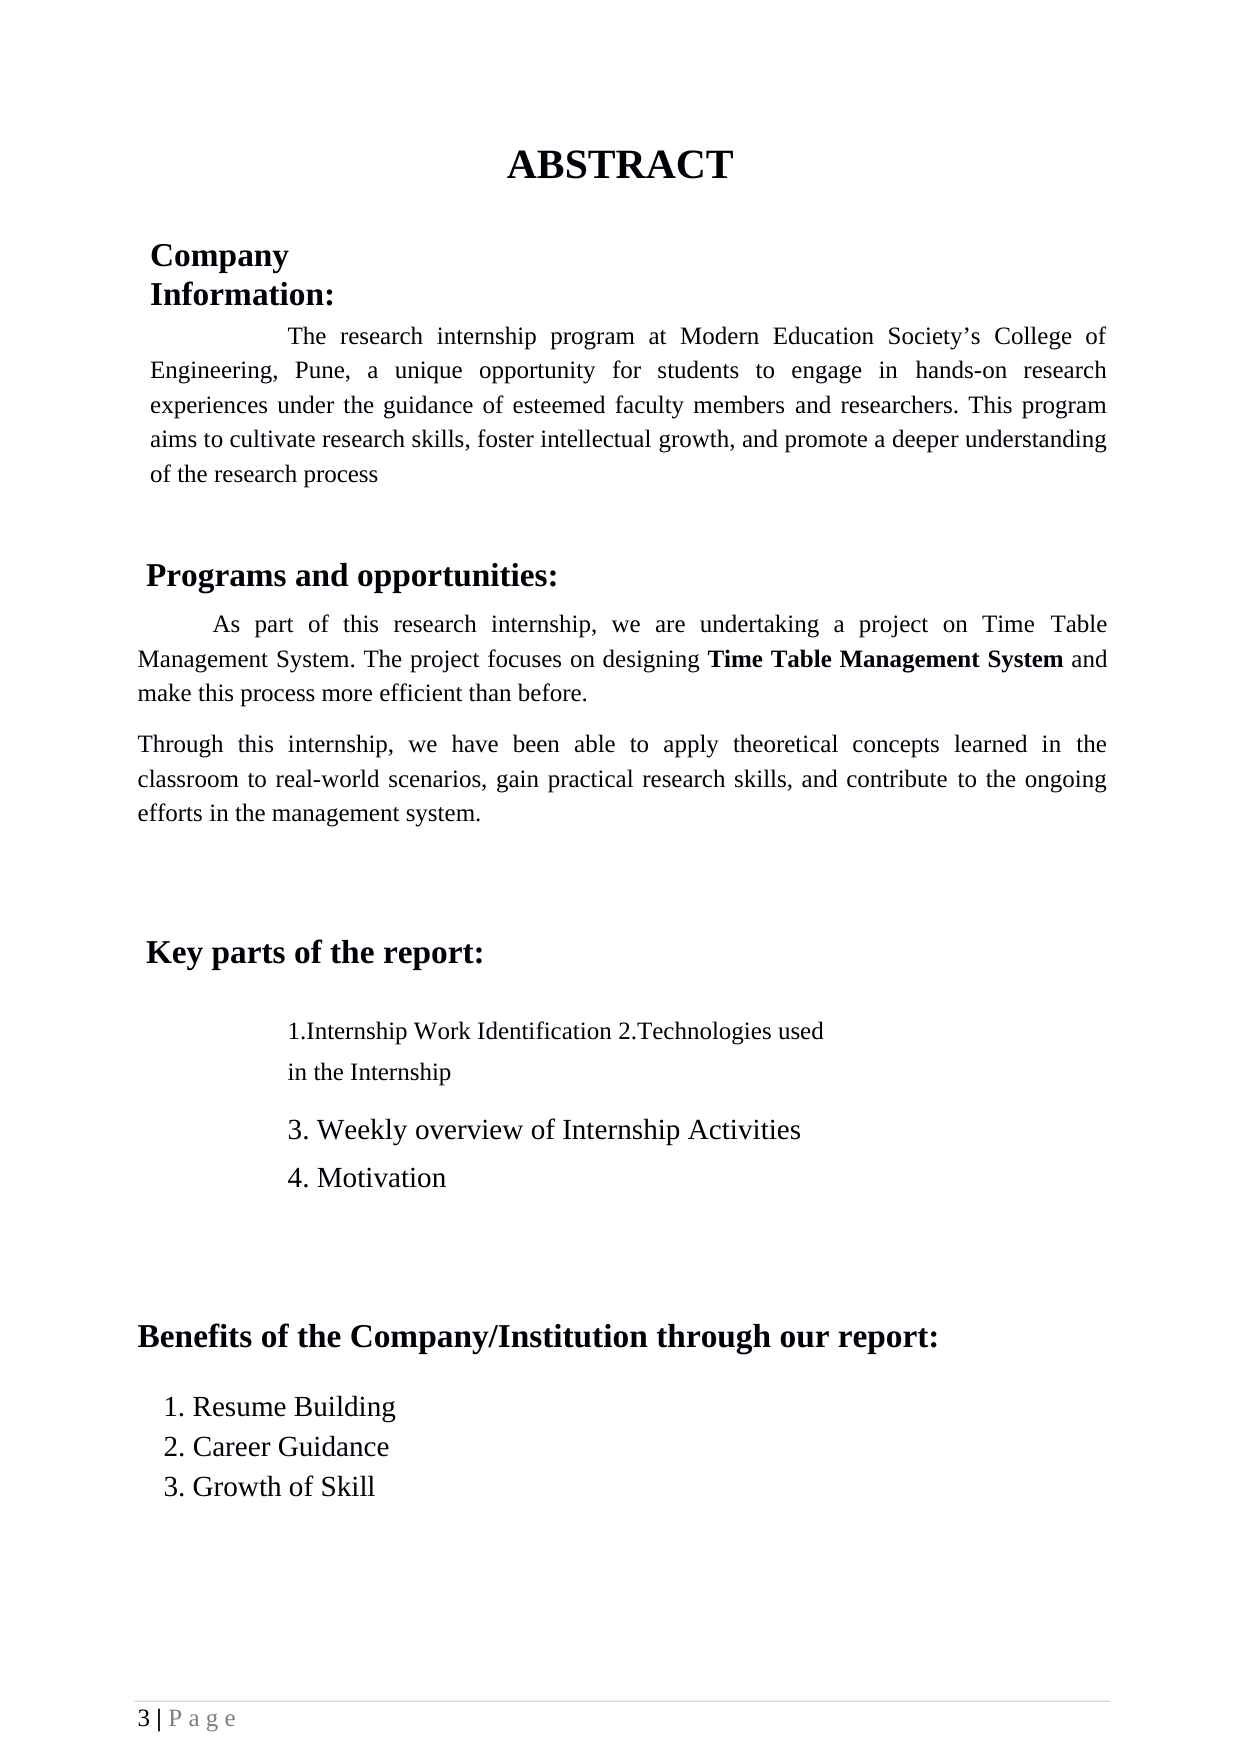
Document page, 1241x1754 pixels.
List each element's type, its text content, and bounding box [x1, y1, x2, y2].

subtitle ABSTRACT [507, 140, 1121, 188]
list Career Guidance 3. Growth of Skill [163, 1429, 389, 1503]
text 1.Internship Work Identification 2.Technologies used in the Internship [287, 1016, 842, 1086]
list Weekly overview of Internship Activities [287, 1112, 1121, 1146]
list Resume Building [163, 1389, 1121, 1423]
text The research internship program at Modern Education Society’s College of Engineering, Pune, a unique opportunity for students to engage in hands-on research experiences under the guidance of esteemed faculty members and researchers. This program aims to cultivate research skills, foster intellectual growth, and promote a deeper understanding of the research process [150, 321, 1107, 488]
text Through this internship, we have been able to apply theoretical concepts learned in the classroom to real-world scenarios, gain practical research skills, and contribute to the ongoing efforts in the management system. [137, 729, 1107, 827]
subtitle Key parts of the report: [146, 932, 1121, 971]
list Motivation [287, 1160, 1121, 1194]
subtitle Benefits of the Company/Institution through our report: [137, 1316, 1121, 1354]
text Company Information: [150, 236, 482, 312]
text As part of this research internship, we are undertaking a project on Time Table Management System. The project focuses on designing Time Table Management System and make this process more efficient than before. [137, 609, 1107, 707]
subtitle Programs and opportunities: [146, 555, 1121, 593]
